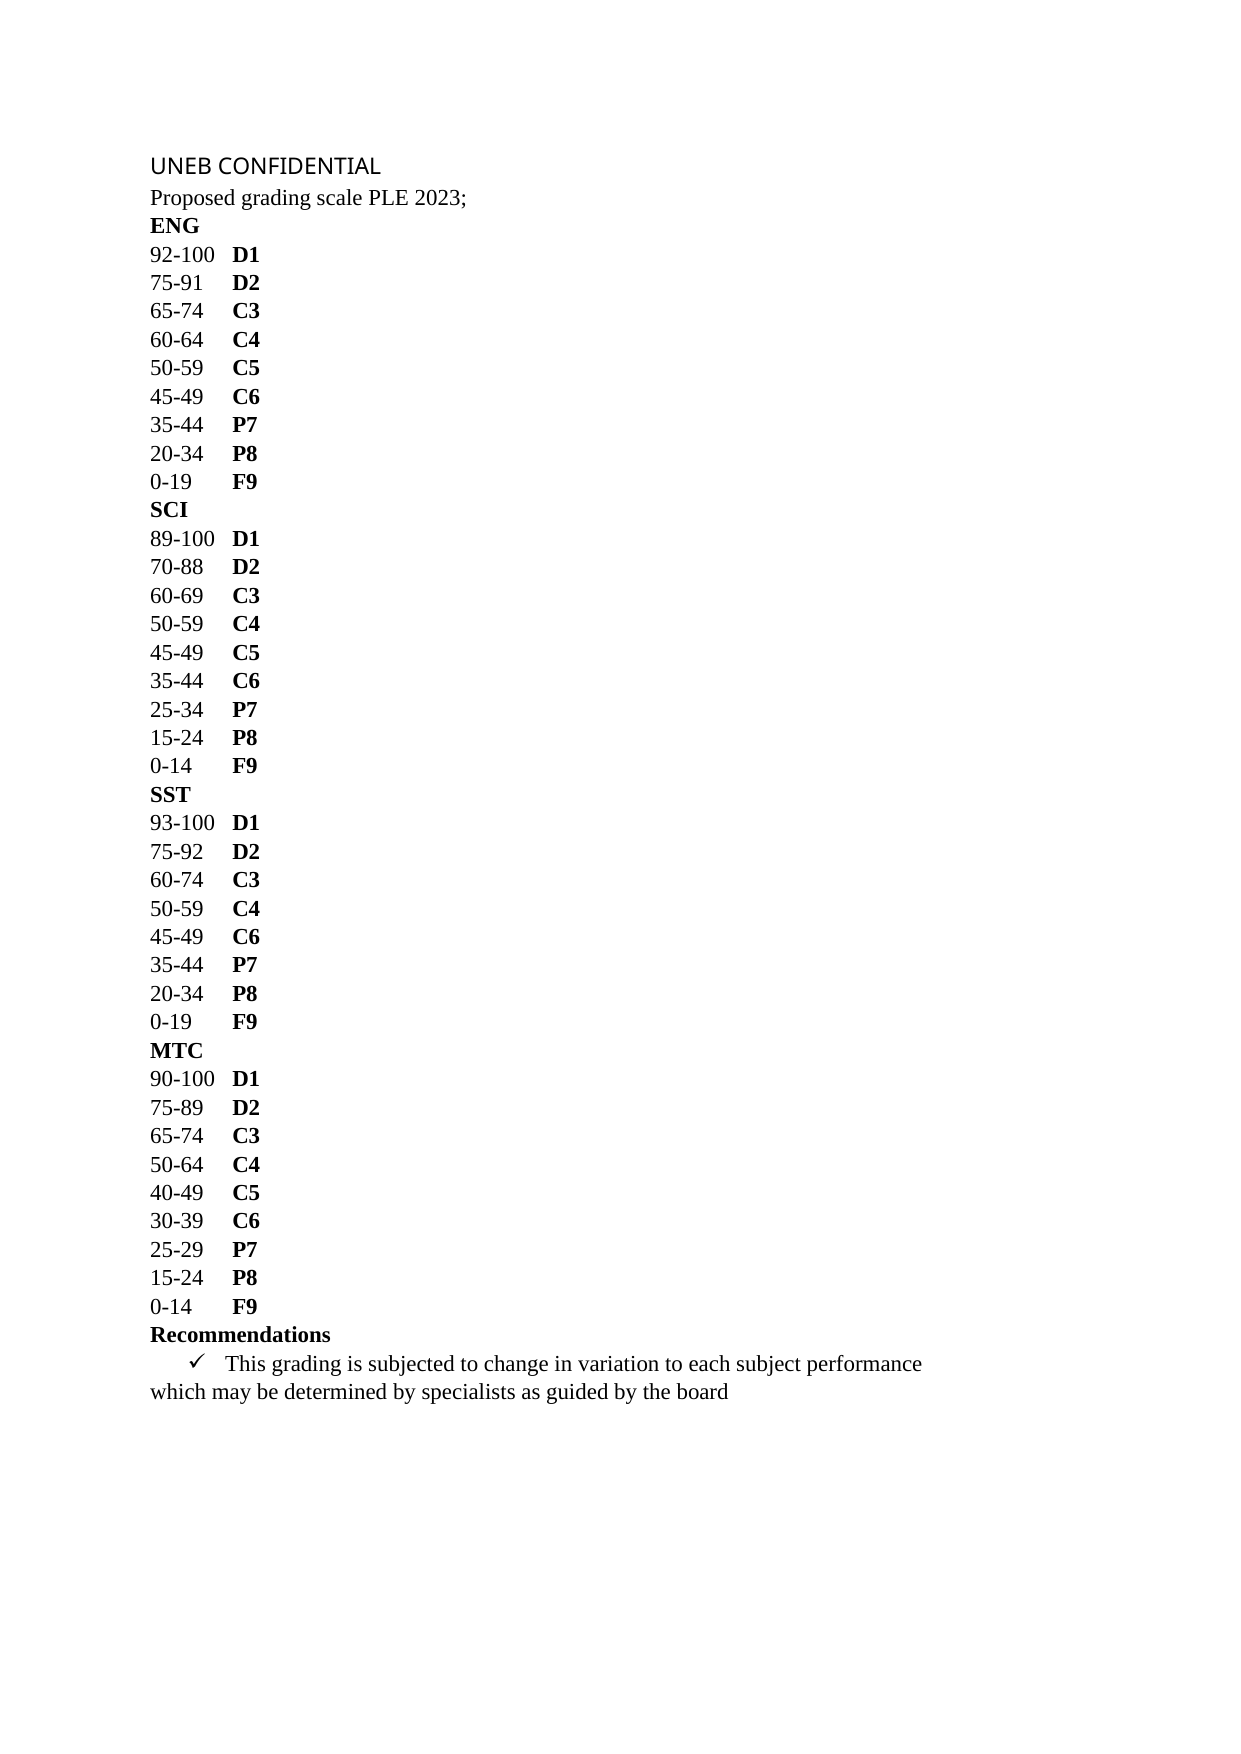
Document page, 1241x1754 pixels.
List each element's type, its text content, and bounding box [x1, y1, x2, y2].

text 50-59 C5 [150, 354, 1090, 381]
text 93-100 D1 [150, 809, 1090, 836]
text 25-34 P7 [150, 696, 1090, 722]
text 30-39 C6 [150, 1207, 1090, 1234]
text SST [150, 781, 1090, 807]
text 50-59 C4 [150, 895, 1090, 921]
text 40-49 C5 [150, 1179, 1090, 1205]
text 15-24 P8 [150, 1264, 1090, 1291]
text 45-49 C6 [150, 923, 1090, 949]
text 65-74 C3 [150, 297, 1090, 324]
text ENG [150, 212, 1090, 238]
text 60-74 C3 [150, 866, 1090, 893]
text MTC [150, 1037, 1090, 1063]
text 25-29 P7 [150, 1236, 1090, 1262]
text 20-34 P8 [150, 440, 1090, 466]
text 50-64 C4 [150, 1151, 1090, 1177]
text 90-100 D1 [150, 1065, 1090, 1092]
text SCI [150, 497, 1090, 523]
text 92-100 D1 [150, 241, 1090, 267]
text which may be determined by specialists as guided by the board [150, 1378, 1090, 1404]
text 0-19 F9 [150, 1008, 1090, 1035]
text 60-69 C3 [150, 582, 1090, 608]
text 15-24 P8 [150, 724, 1090, 750]
text 75-92 D2 [150, 838, 1090, 864]
text 70-88 D2 [150, 553, 1090, 580]
text Recommendations [150, 1321, 1090, 1348]
list This grading is subjected to change in variation to each subject performance [187, 1350, 1090, 1376]
text 60-64 C4 [150, 326, 1090, 352]
text UNEB CONFIDENTIAL [150, 150, 1090, 181]
text 65-74 C3 [150, 1122, 1090, 1148]
text 50-59 C4 [150, 610, 1090, 637]
text 75-89 D2 [150, 1094, 1090, 1120]
text 89-100 D1 [150, 525, 1090, 551]
text 0-19 F9 [150, 468, 1090, 494]
text Proposed grading scale PLE 2023; [150, 184, 1090, 210]
text 75-91 D2 [150, 269, 1090, 295]
text 35-44 P7 [150, 952, 1090, 978]
text 0-14 F9 [150, 752, 1090, 779]
text 45-49 C6 [150, 383, 1090, 409]
text 45-49 C5 [150, 639, 1090, 665]
text 0-14 F9 [150, 1293, 1090, 1319]
text 35-44 P7 [150, 411, 1090, 438]
text 20-34 P8 [150, 980, 1090, 1006]
text 35-44 C6 [150, 667, 1090, 693]
